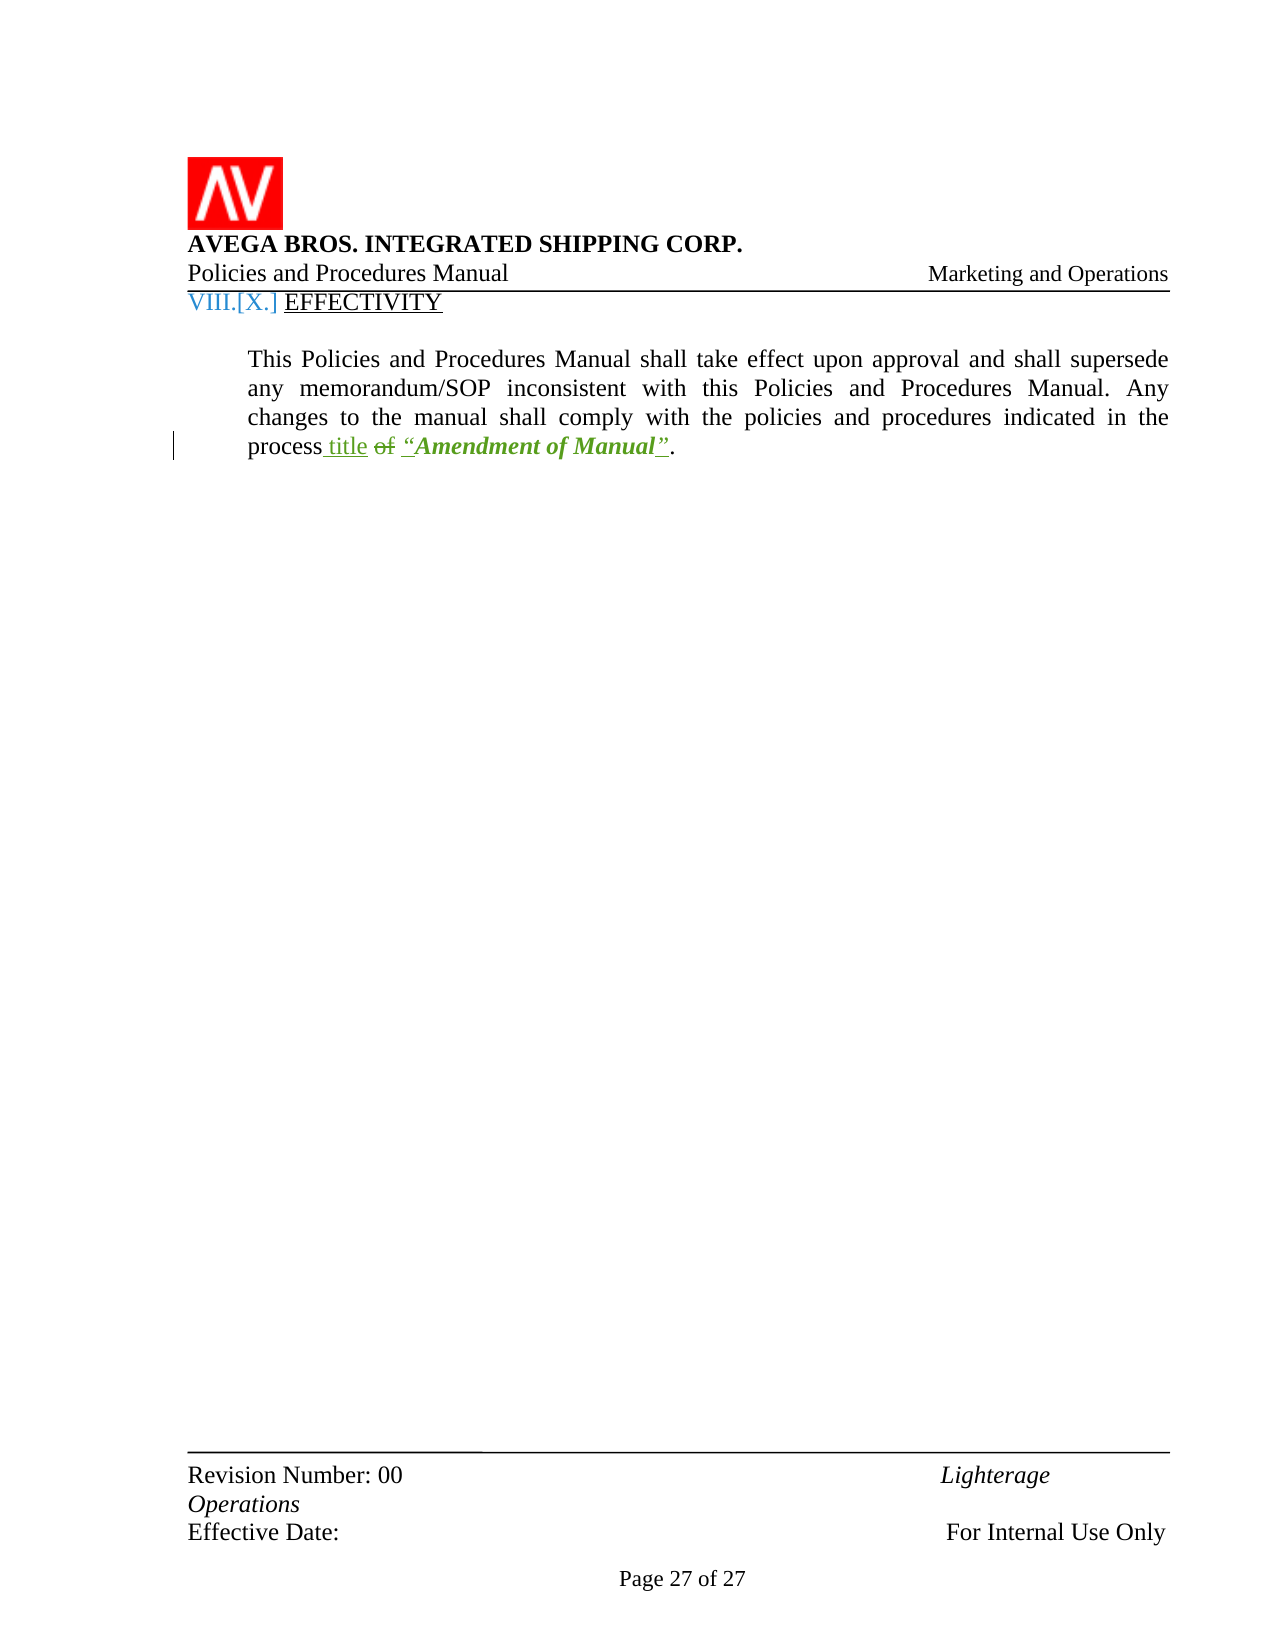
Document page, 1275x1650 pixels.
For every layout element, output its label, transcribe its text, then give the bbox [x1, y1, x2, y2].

list EFFECTIVITY [187, 287, 1170, 316]
picture [187, 157, 283, 230]
text This Policies and Procedures Manual shall take effect upon approval and shall supersede any memorandum/SOP inconsistent with this Policies and Procedures Manual. Any changes to the manual shall comply with the policies and procedures indicated in the process Amendment of Manual. [247, 344, 1170, 459]
